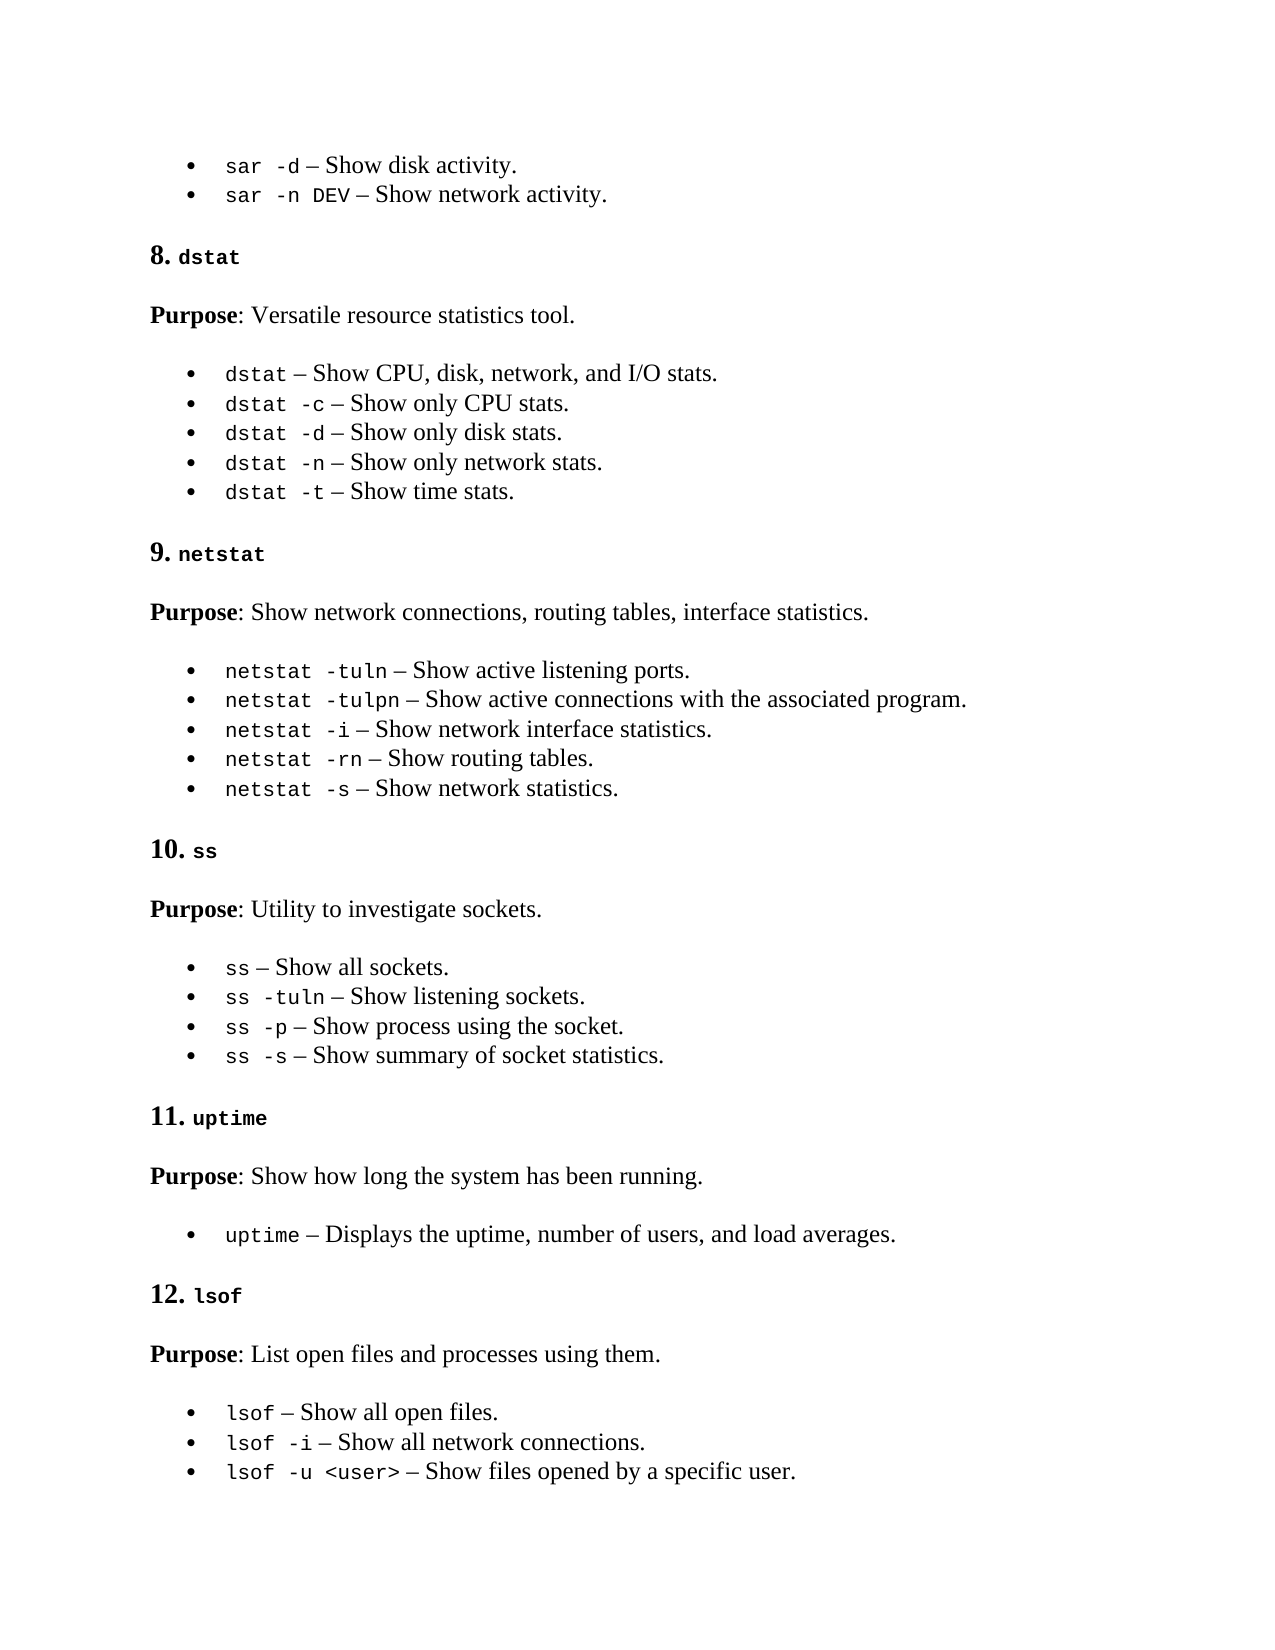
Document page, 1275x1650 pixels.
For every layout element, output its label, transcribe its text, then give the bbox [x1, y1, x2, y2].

text 12. lsof [150, 1277, 1125, 1310]
text Purpose: Versatile resource statistics tool. [150, 300, 1125, 329]
list netstat -rn – Show routing tables. [187, 743, 1125, 773]
list ss – Show all sockets. [187, 952, 1125, 981]
list netstat -tuln – Show active listening ports. [187, 655, 1125, 684]
list netstat -s – Show network statistics. [187, 773, 1125, 803]
list ss -p – Show process using the socket. [187, 1011, 1125, 1040]
list netstat -i – Show network interface statistics. [187, 714, 1125, 743]
text 8. dstat [150, 238, 1125, 271]
text 10. ss [150, 832, 1125, 864]
list dstat -c – Show only CPU stats. [187, 388, 1125, 417]
text 11. uptime [150, 1099, 1125, 1132]
text Purpose: Show network connections, routing tables, interface statistics. [150, 597, 1125, 626]
list netstat -tulpn – Show active connections with the associated program. [187, 684, 1125, 714]
list sar -d – Show disk activity. [187, 150, 1125, 179]
list lsof -i – Show all network connections. [187, 1427, 1125, 1456]
text Purpose: Show how long the system has been running. [150, 1161, 1125, 1189]
list dstat -d – Show only disk stats. [187, 417, 1125, 447]
list uptime – Displays the uptime, number of users, and load averages. [187, 1219, 1125, 1248]
text 9. netstat [150, 535, 1125, 568]
text Purpose: Utility to investigate sockets. [150, 894, 1125, 922]
list dstat – Show CPU, disk, network, and I/O stats. [187, 358, 1125, 388]
list dstat -t – Show time stats. [187, 476, 1125, 506]
list sar -n DEV – Show network activity. [187, 179, 1125, 209]
list dstat -n – Show only network stats. [187, 447, 1125, 476]
list ss -tuln – Show listening sockets. [187, 981, 1125, 1011]
list lsof -u <user> – Show files opened by a specific user. [187, 1456, 1125, 1486]
list lsof – Show all open files. [187, 1397, 1125, 1427]
list ss -s – Show summary of socket statistics. [187, 1040, 1125, 1070]
text Purpose: List open files and processes using them. [150, 1339, 1125, 1368]
